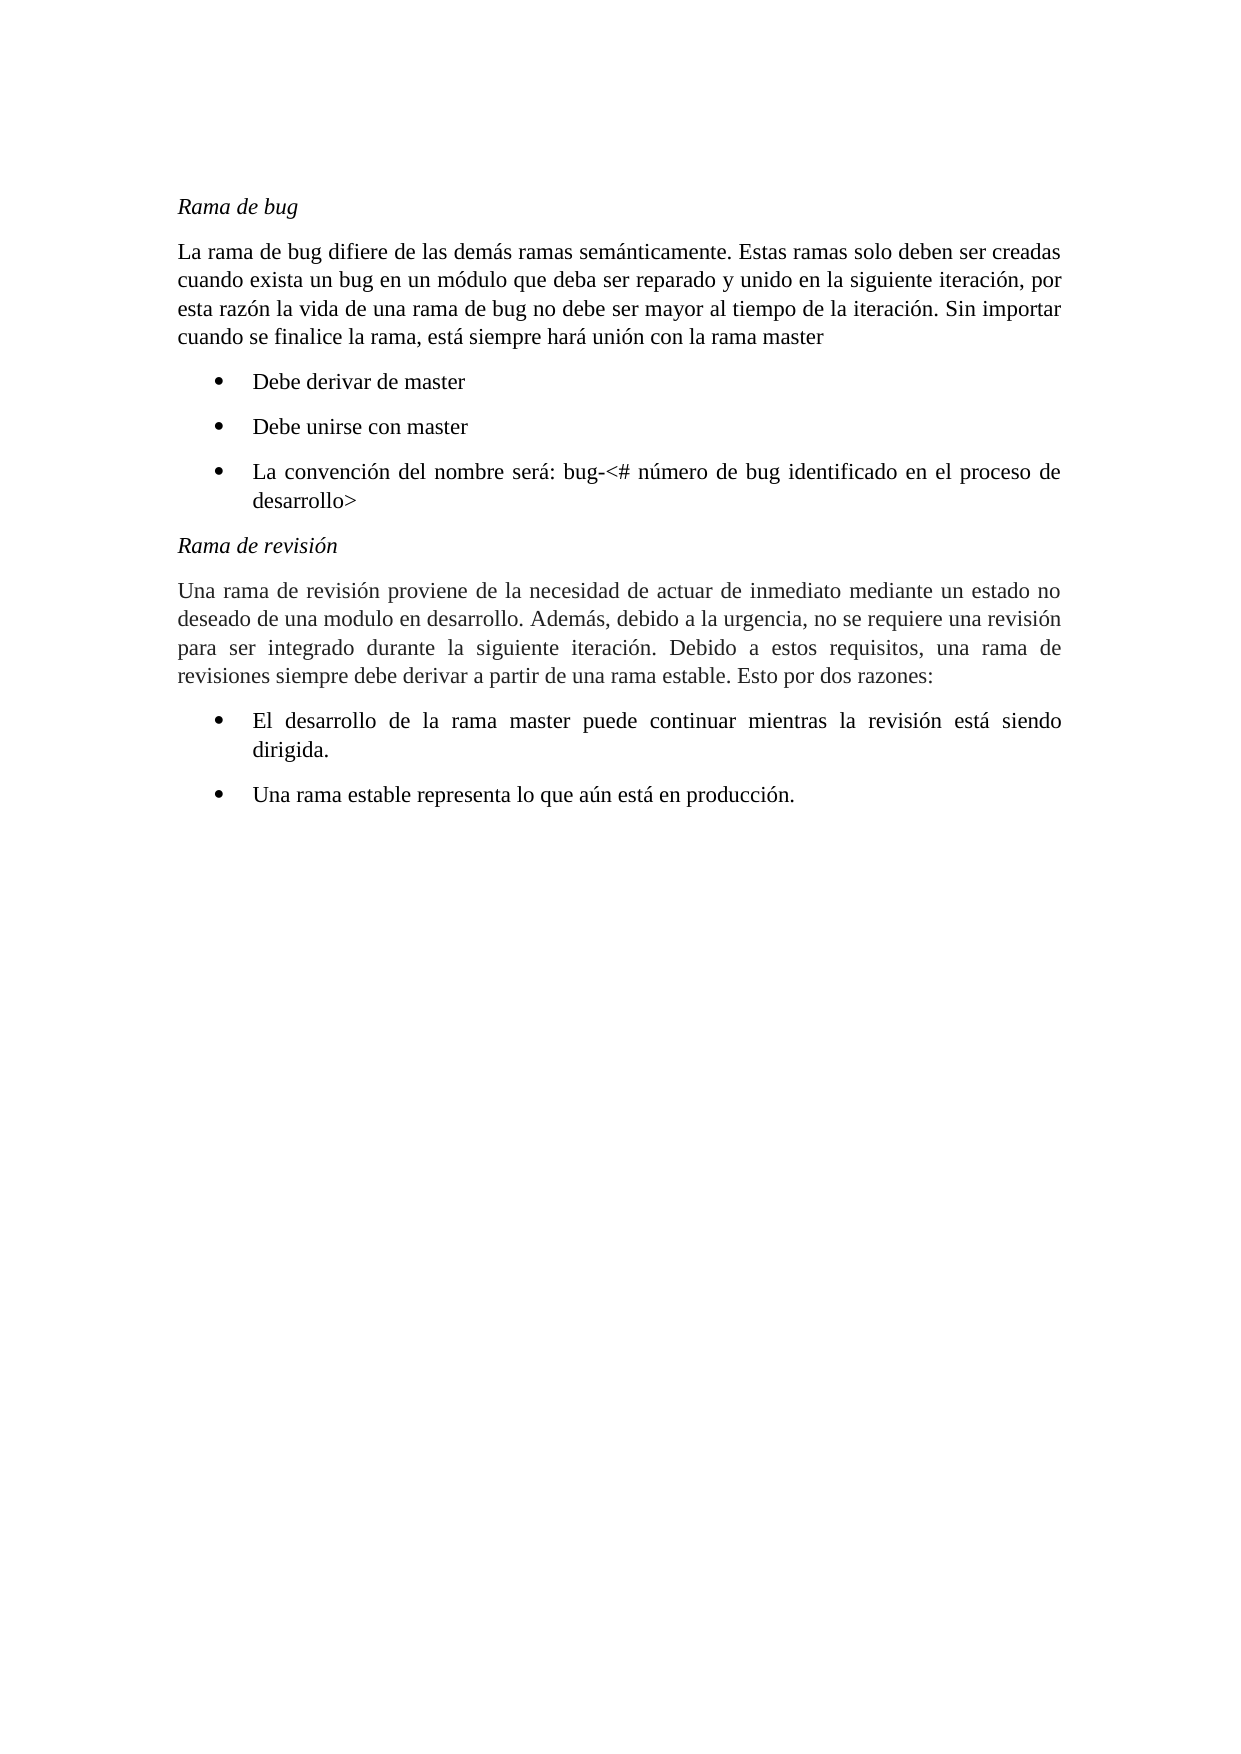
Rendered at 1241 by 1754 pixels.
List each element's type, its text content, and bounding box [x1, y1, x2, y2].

list Una rama estable representa lo que aún está en producción. [215, 781, 1063, 807]
text Rama de bug [177, 193, 1063, 219]
list Debe unirse con master [215, 413, 1063, 440]
list El desarrollo de la rama master puede continuar mientras la revisión está siendo dirigida. [215, 707, 1063, 762]
text La rama de bug difiere de las demás ramas semánticamente. Estas ramas solo deben ser creadas cuando exista un bug en un módulo que deba ser reparado y unido en la siguiente iteración, por esta razón la vida de una rama de bug no debe ser mayor al tiempo de la iteración. Sin importar cuando se finalice la rama, está siempre hará unión con la rama master [177, 238, 1063, 349]
text Rama de revisión [177, 532, 1063, 558]
list Debe derivar de master [215, 368, 1063, 394]
text Una rama de revisión proviene de la necesidad de actuar de inmediato mediante un estado no deseado de una modulo en desarrollo. Además, debido a la urgencia, no se requiere una revisión para ser integrado durante la siguiente iteración. Debido a estos requisitos, una rama de revisiones siempre debe derivar a partir de una rama estable. Esto por dos razones: [177, 660, 1063, 689]
list La convención del nombre será: bug-<# número de bug identificado en el proceso de desarrollo> [215, 458, 1063, 513]
